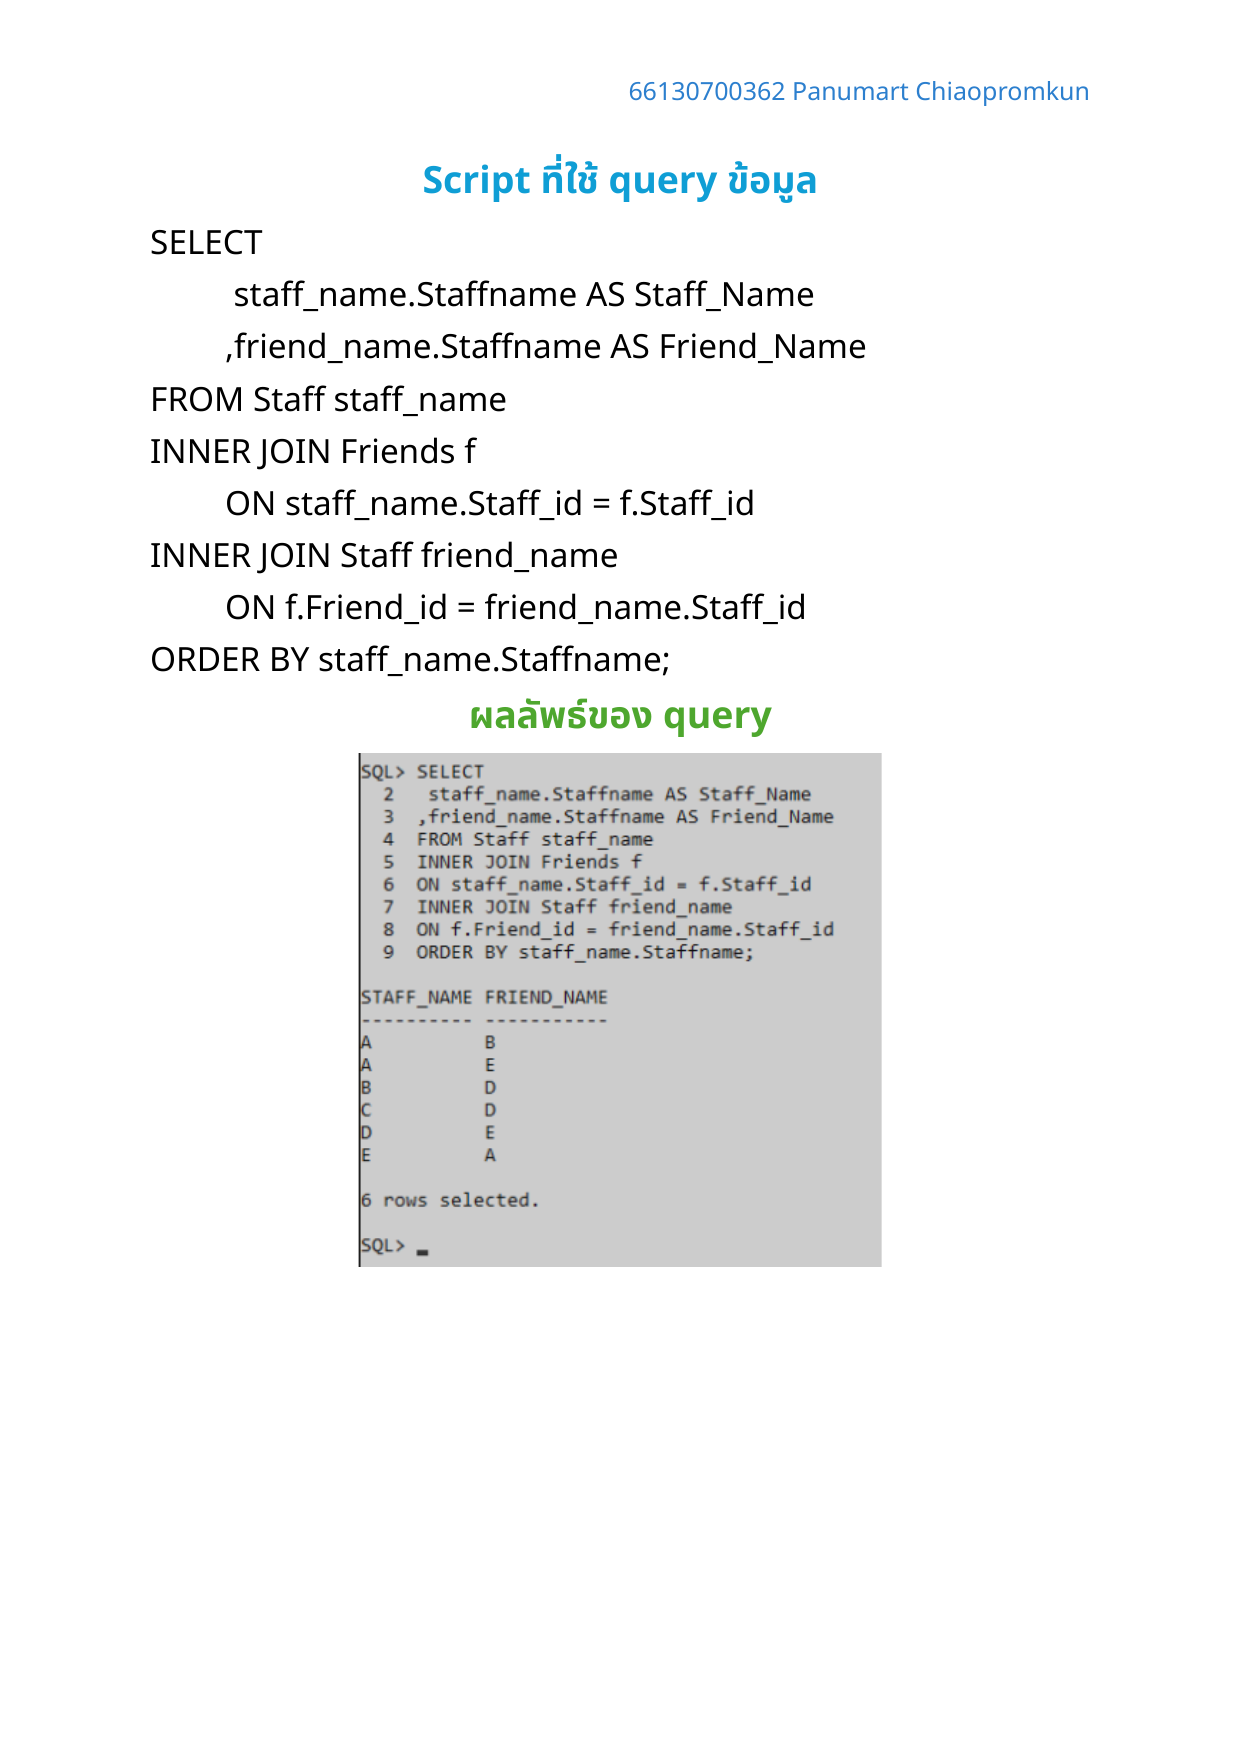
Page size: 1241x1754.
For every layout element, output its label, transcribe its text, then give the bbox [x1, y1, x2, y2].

text FROM Staff staff_name [150, 375, 1090, 421]
text staff_name.Staffname AS Staff_Name [150, 271, 1090, 316]
text INNER JOIN Friends f [150, 427, 1090, 473]
picture [358, 753, 882, 1267]
text INNER JOIN Staff friend_name [150, 532, 1090, 577]
text ผลลัพธ์ของ query [150, 688, 1090, 745]
text SELECT [150, 219, 1090, 264]
text Script ที่ใช้ query ข้อมูล [150, 153, 1090, 210]
text ,friend_name.Staffname AS Friend_Name [150, 323, 1090, 368]
text ON staff_name.Staff_id = f.Staff_id [150, 480, 1090, 525]
text ON f.Friend_id = friend_name.Staff_id [150, 584, 1090, 629]
text ORDER BY staff_name.Staffname; [150, 636, 1090, 682]
